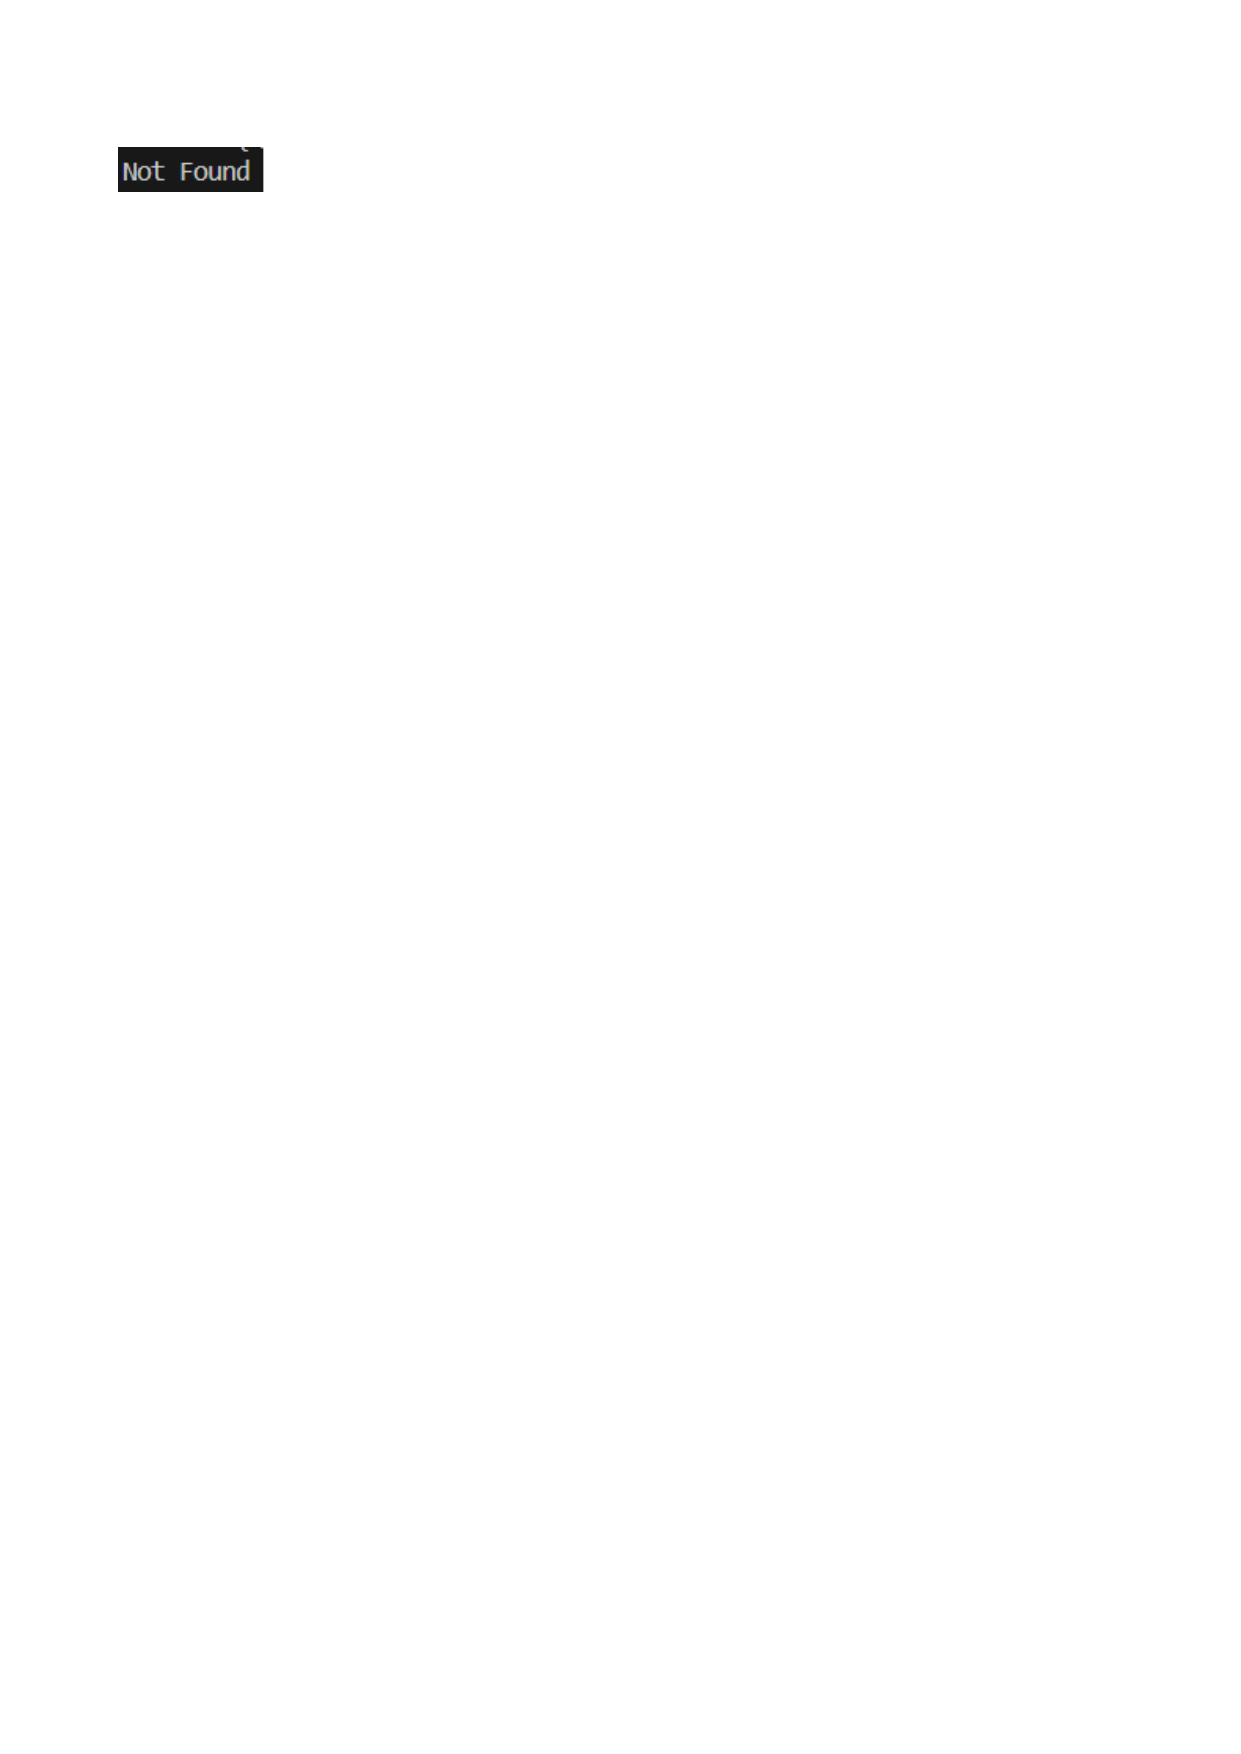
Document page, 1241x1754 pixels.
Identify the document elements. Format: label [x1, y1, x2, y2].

picture [118, 147, 264, 192]
